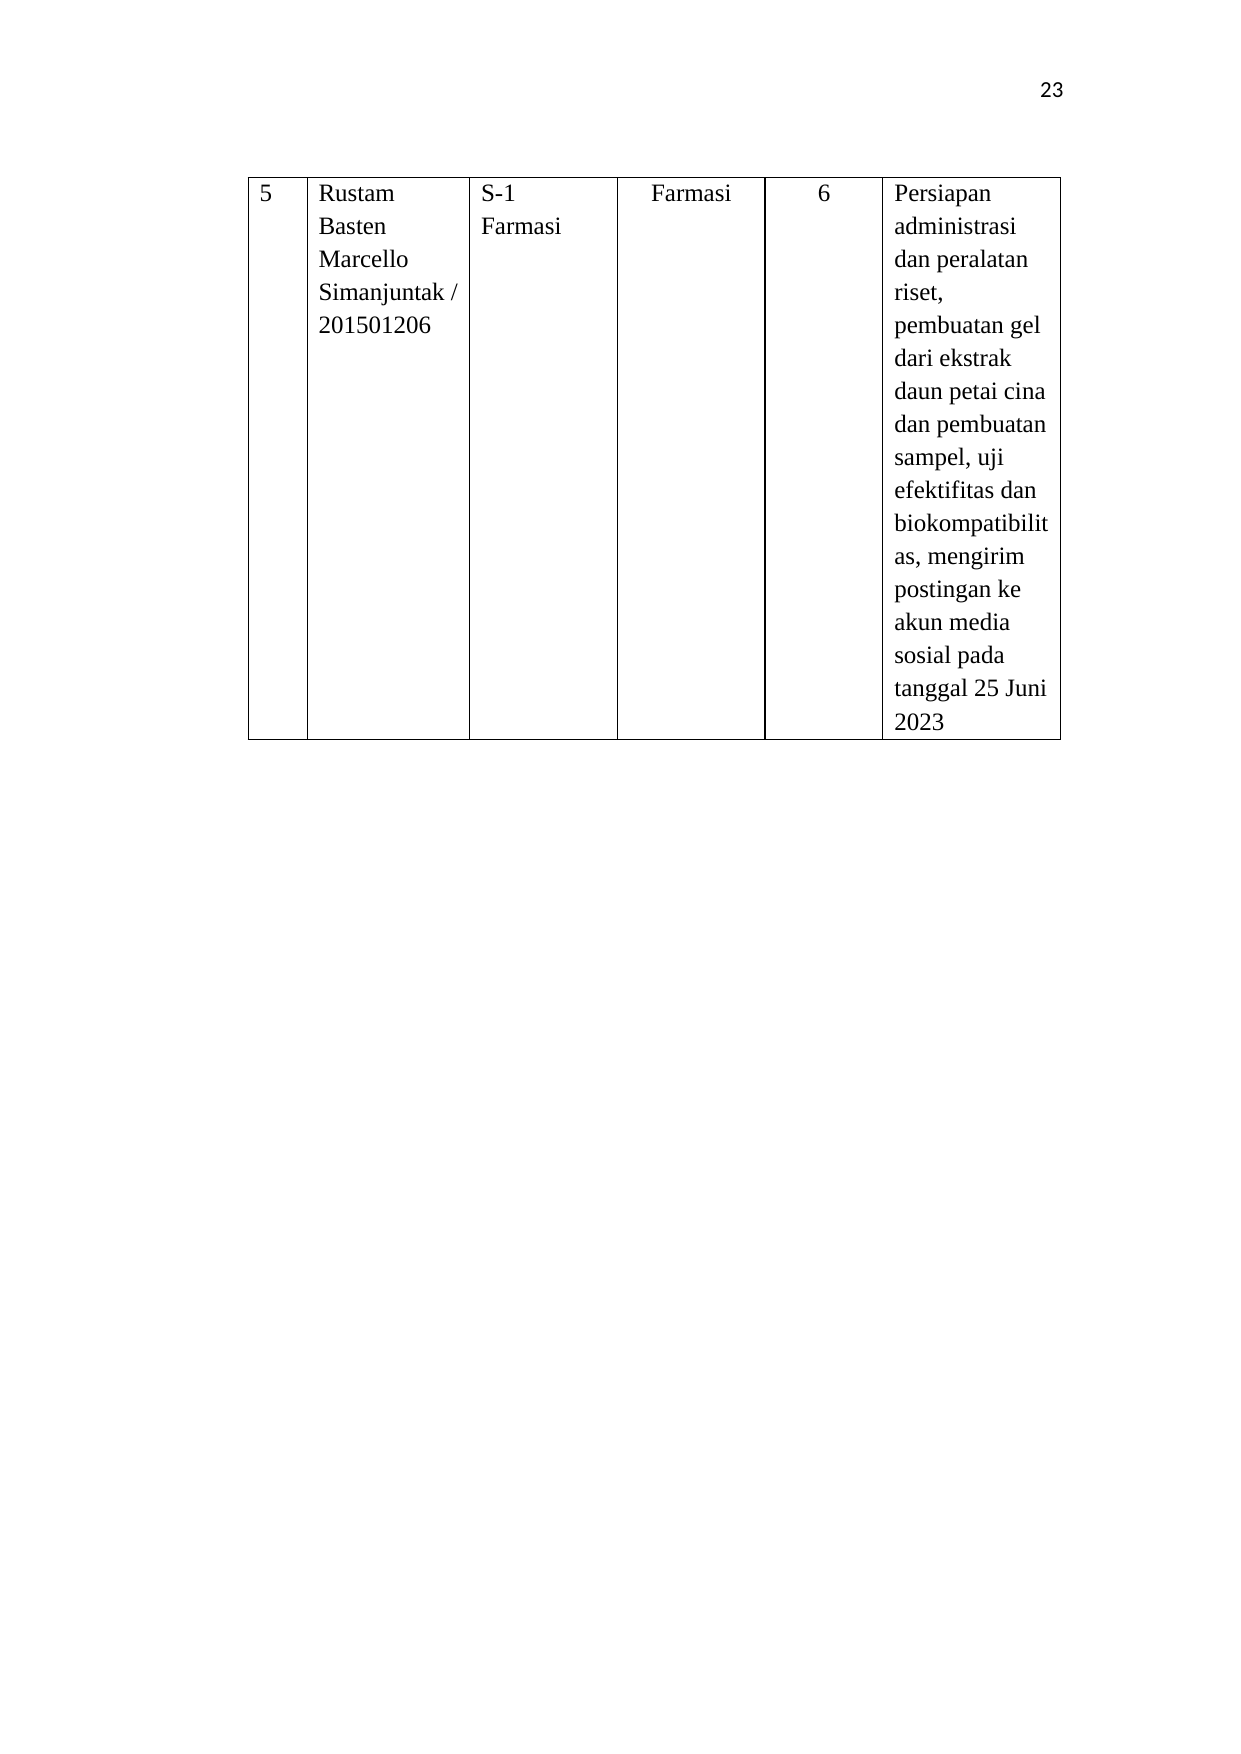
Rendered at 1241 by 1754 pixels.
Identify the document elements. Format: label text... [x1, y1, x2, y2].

table_cell Persiapan administrasi dan peralatan riset, pembuatan gel dari ekstrak daun petai cina dan pembuatan sampel, uji efektifitas dan biokompatibilitas, mengirim postingan ke akun media sosial pada tanggal 25 Juni 2023 [883, 178, 1060, 739]
table_cell 6 [766, 178, 882, 739]
table_cell S-1 Farmasi [470, 178, 617, 739]
table_cell 5 [249, 178, 307, 739]
table_cell Farmasi [618, 178, 764, 739]
table_cell Rustam Basten Marcello Simanjuntak / 201501206 [308, 178, 469, 739]
